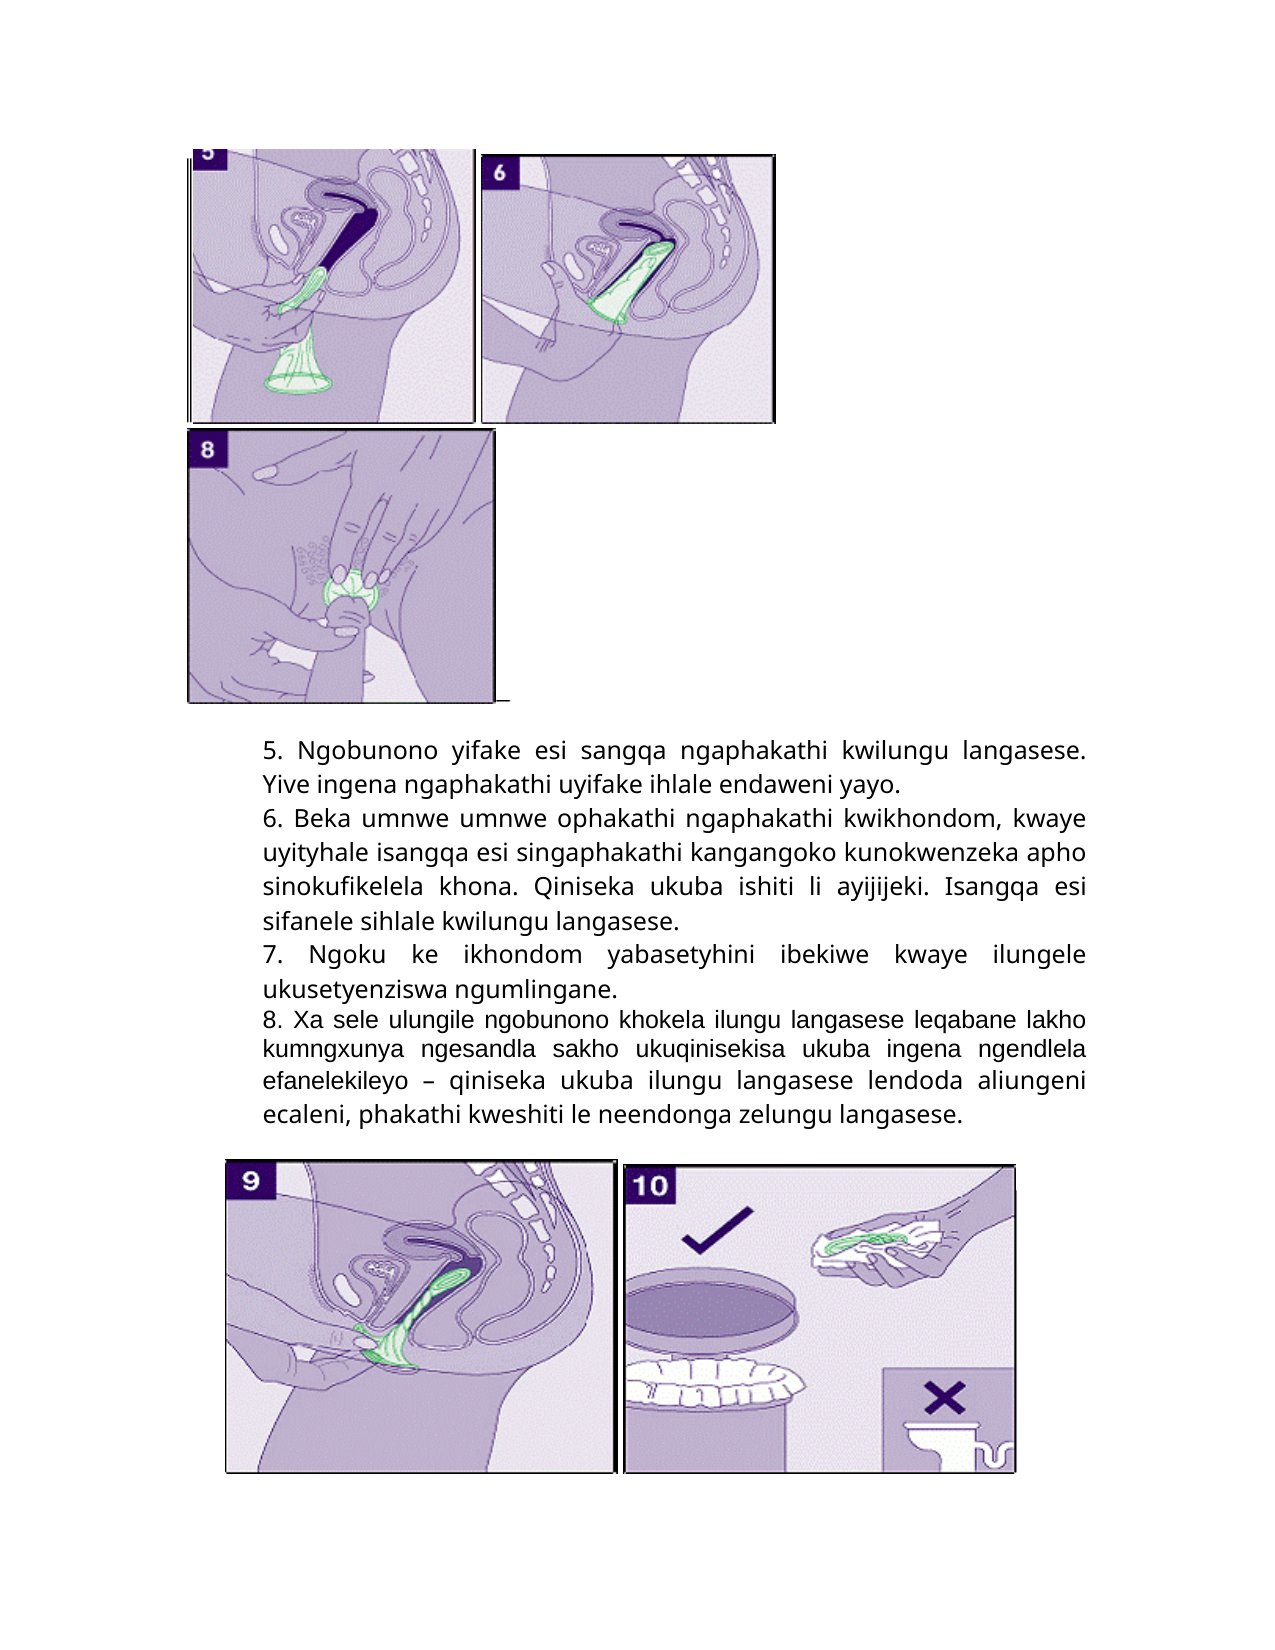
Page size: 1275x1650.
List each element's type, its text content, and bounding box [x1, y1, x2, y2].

list 5. Ngobunono yifake esi sangqa ngaphakathi kwilungu langasese. Yive ingena ngaphakathi uyifake ihlale endaweni yayo. [225, 733, 1087, 801]
list 6. Beka umnwe umnwe ophakathi ngaphakathi kwikhondom, kwaye uyityhale isangqa esi singaphakathi kangangoko kunokwenzeka apho sinokufikelela khona. Qiniseka ukuba ishiti li ayijijeki. Isangqa esi sifanele sihlale kwilungu langasese. [225, 801, 1087, 937]
picture [623, 1164, 1019, 1474]
picture [187, 428, 515, 704]
list 8. Xa sele ulungile ngobunono khokela ilungu langasese leqabane lakho kumngxunya ngesandla sakho ukuqinisekisa ukuba ingena ngendlela efanelekileyo – qiniseka ukuba ilungu langasese lendoda aliungeni ecaleni, phakathi kweshiti le neendonga zelungu langasese. [225, 1005, 1087, 1131]
picture [481, 154, 776, 424]
picture [225, 1159, 618, 1474]
list 7. Ngoku ke ikhondom yabasetyhini ibekiwe kwaye ilungele ukusetyenziswa ngumlingane. [225, 937, 1087, 1005]
picture [187, 149, 476, 424]
